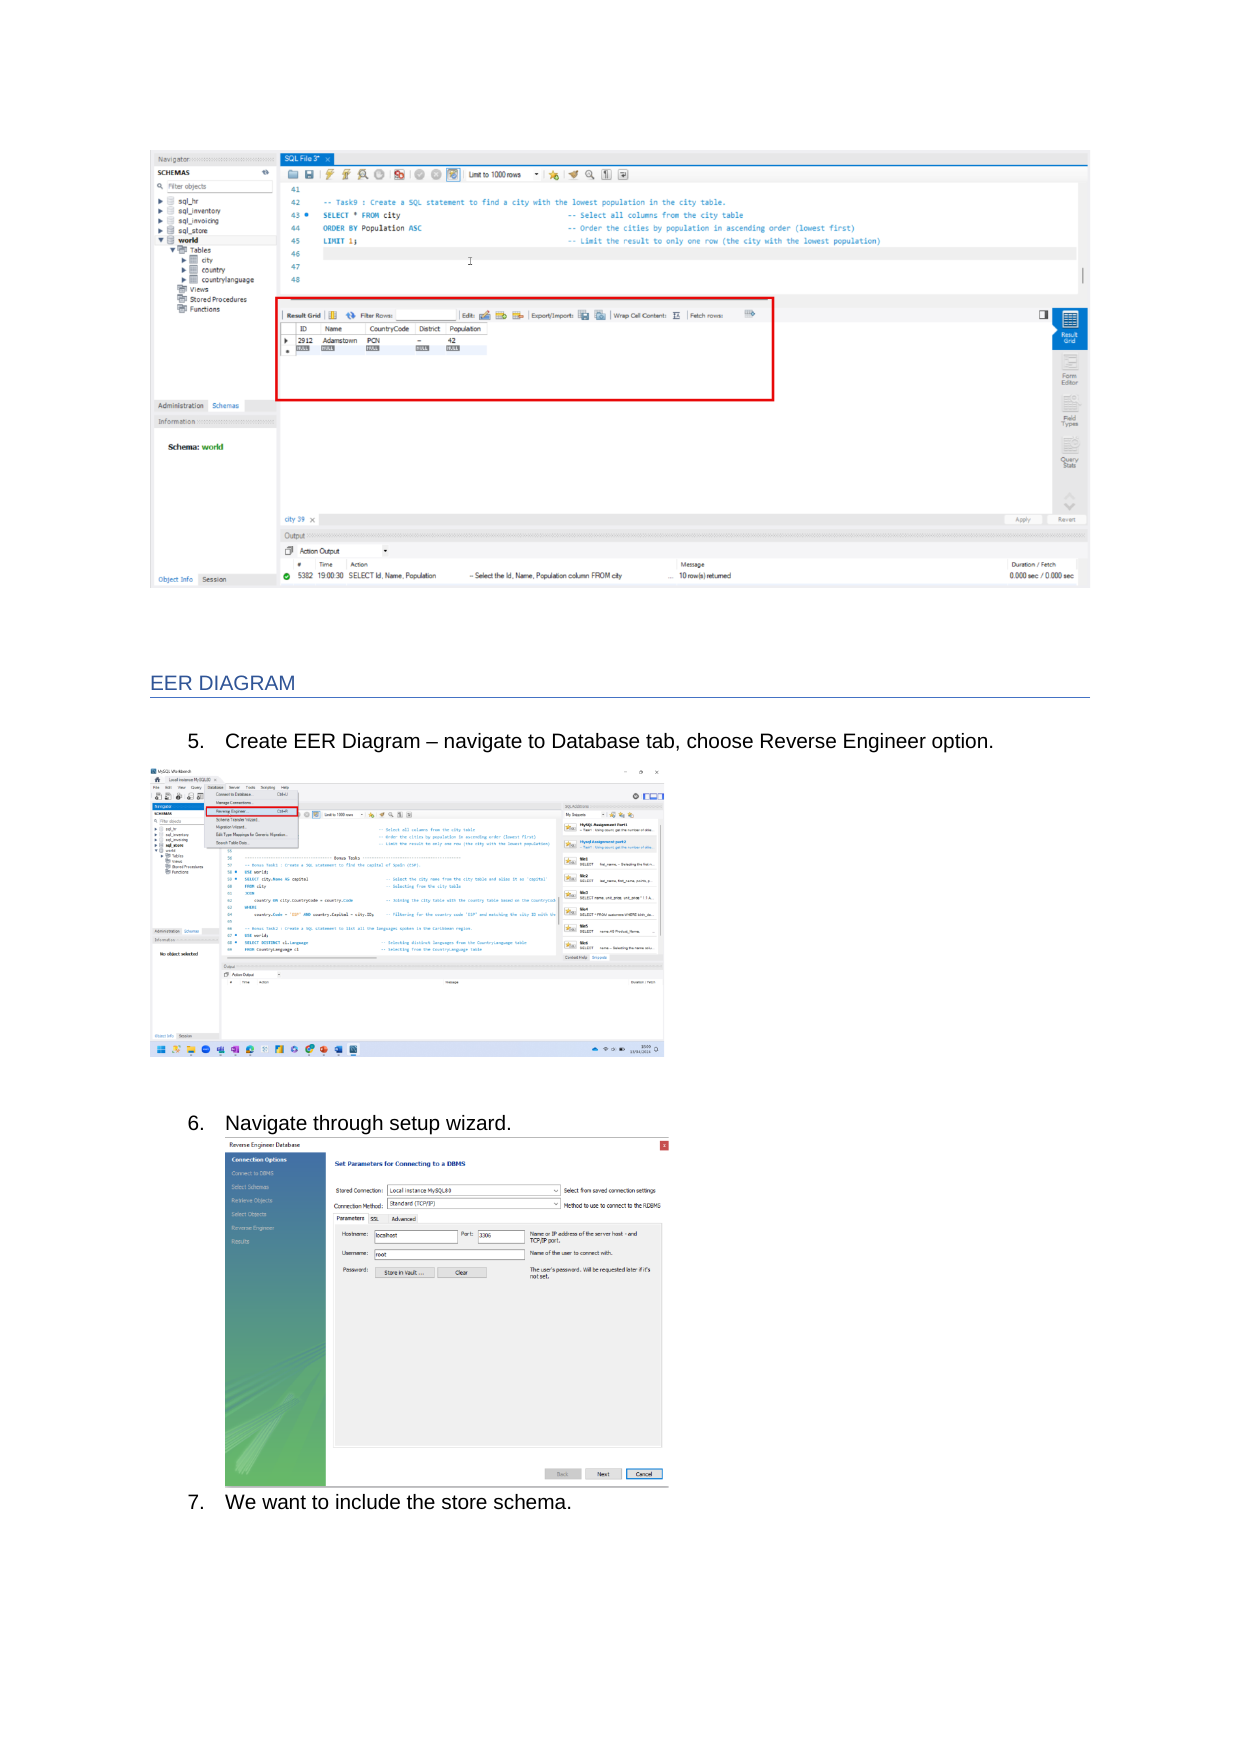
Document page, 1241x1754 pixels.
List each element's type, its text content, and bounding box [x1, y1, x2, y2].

picture [225, 1137, 669, 1488]
list Navigate through setup wizard. [187, 1111, 1090, 1134]
list We want to include the store schema. [187, 1490, 1090, 1514]
picture [150, 150, 1091, 588]
subtitle EER DIAGRAM [150, 671, 1090, 697]
list Create EER Diagram – navigate to Database tab, choose Reverse Engineer option. [187, 728, 1090, 752]
picture [150, 767, 665, 1057]
